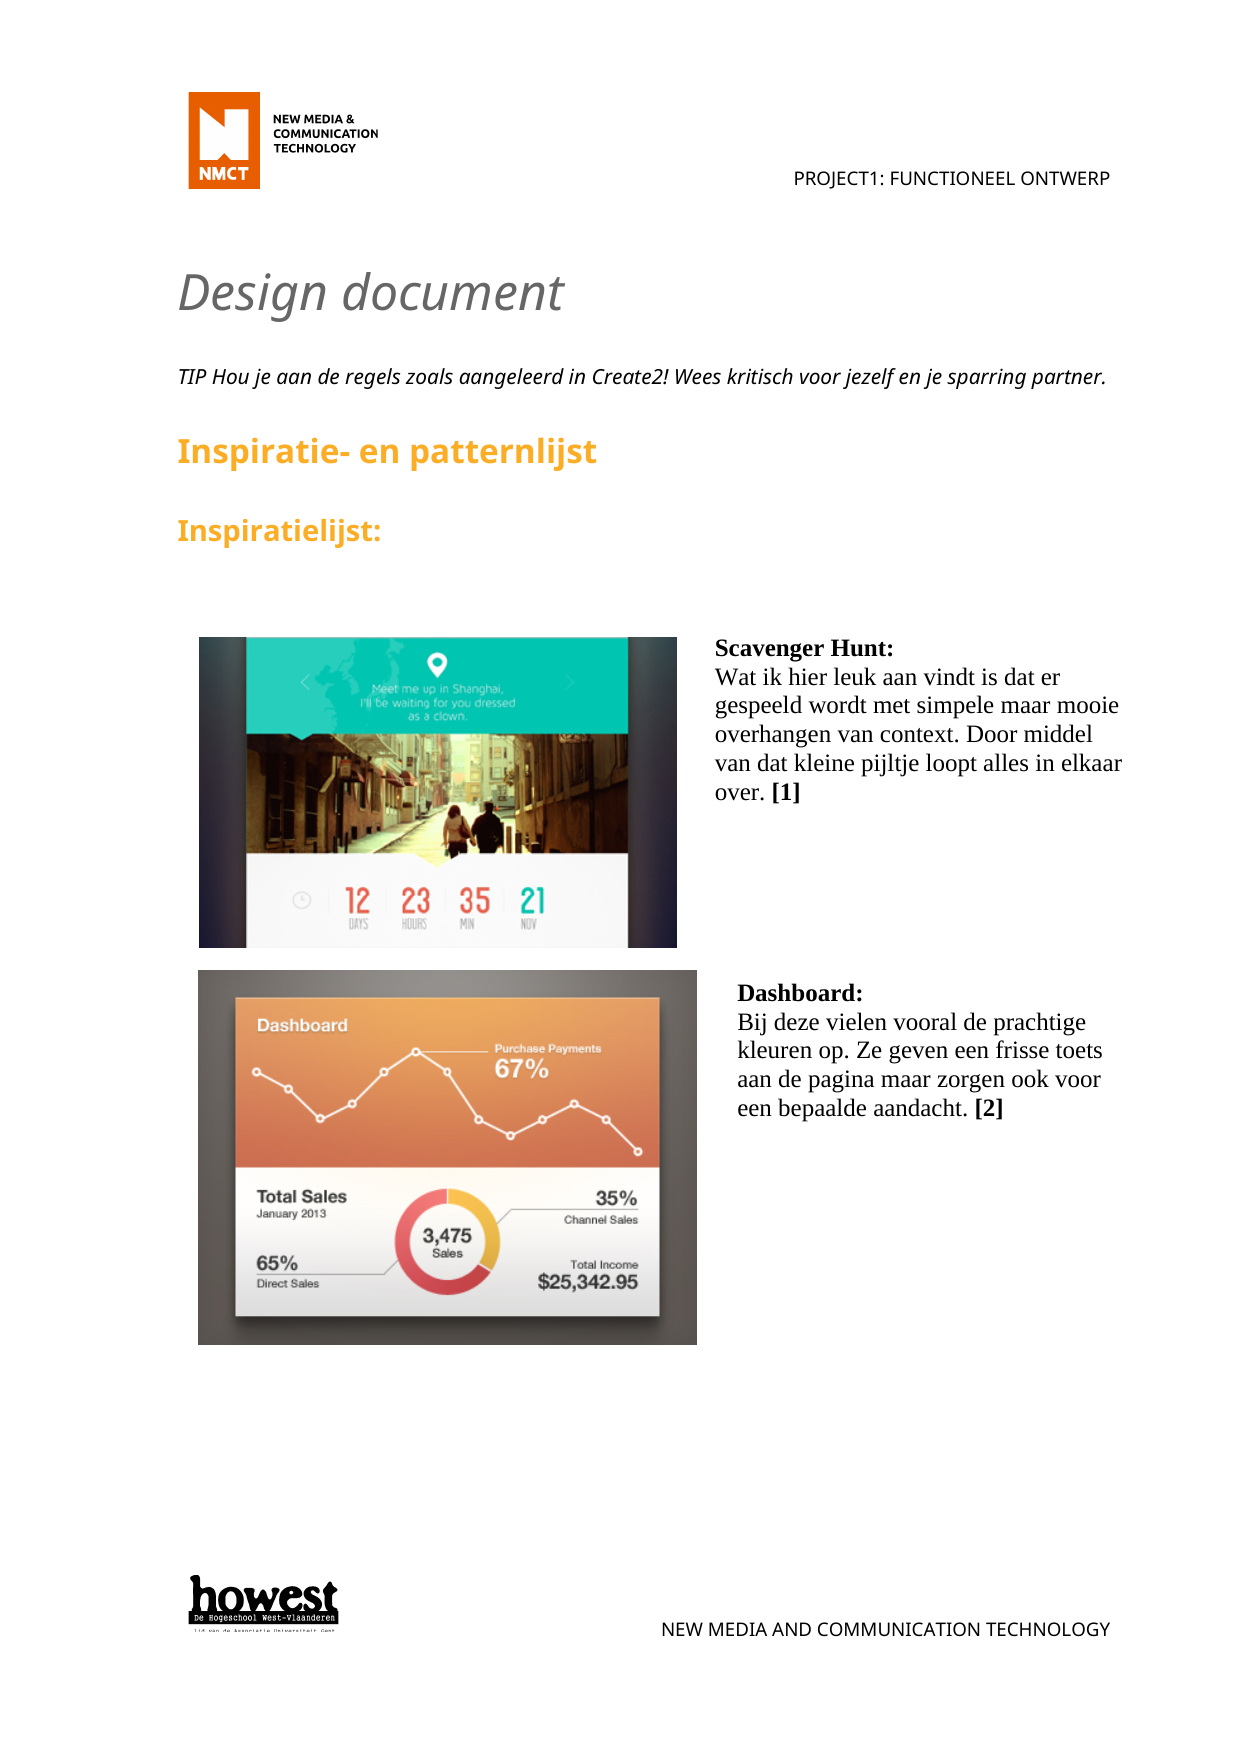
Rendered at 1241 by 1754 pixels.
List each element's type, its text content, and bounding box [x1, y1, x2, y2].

subtitle Inspiratie- en patternlijst [177, 428, 1122, 473]
text Bij deze vielen vooral de prachtige kleuren op. Ze geven een frisse toets aan de pagina maar zorgen ook voor een bepaalde aandacht. [2] [719, 1007, 1122, 1122]
text Dashboard: [719, 978, 1122, 1007]
text Wat ik hier leuk aan vindt is dat er gespeeld wordt met simpele maar mooie overhangen van context. Door middel van dat kleine pijltje loopt alles in elkaar over. [1] [696, 662, 1122, 805]
text Scavenger Hunt: [696, 633, 1122, 662]
subtitle Design document [177, 257, 1122, 325]
picture [188, 92, 378, 189]
text TIP Hou je aan de regels zoals aangeleerd in Create2! Wees kritisch voor jezelf en je sparring partner. [177, 362, 1122, 390]
subtitle Inspiratielijst: [177, 511, 1122, 550]
picture [177, 613, 719, 1367]
picture [188, 1575, 339, 1632]
